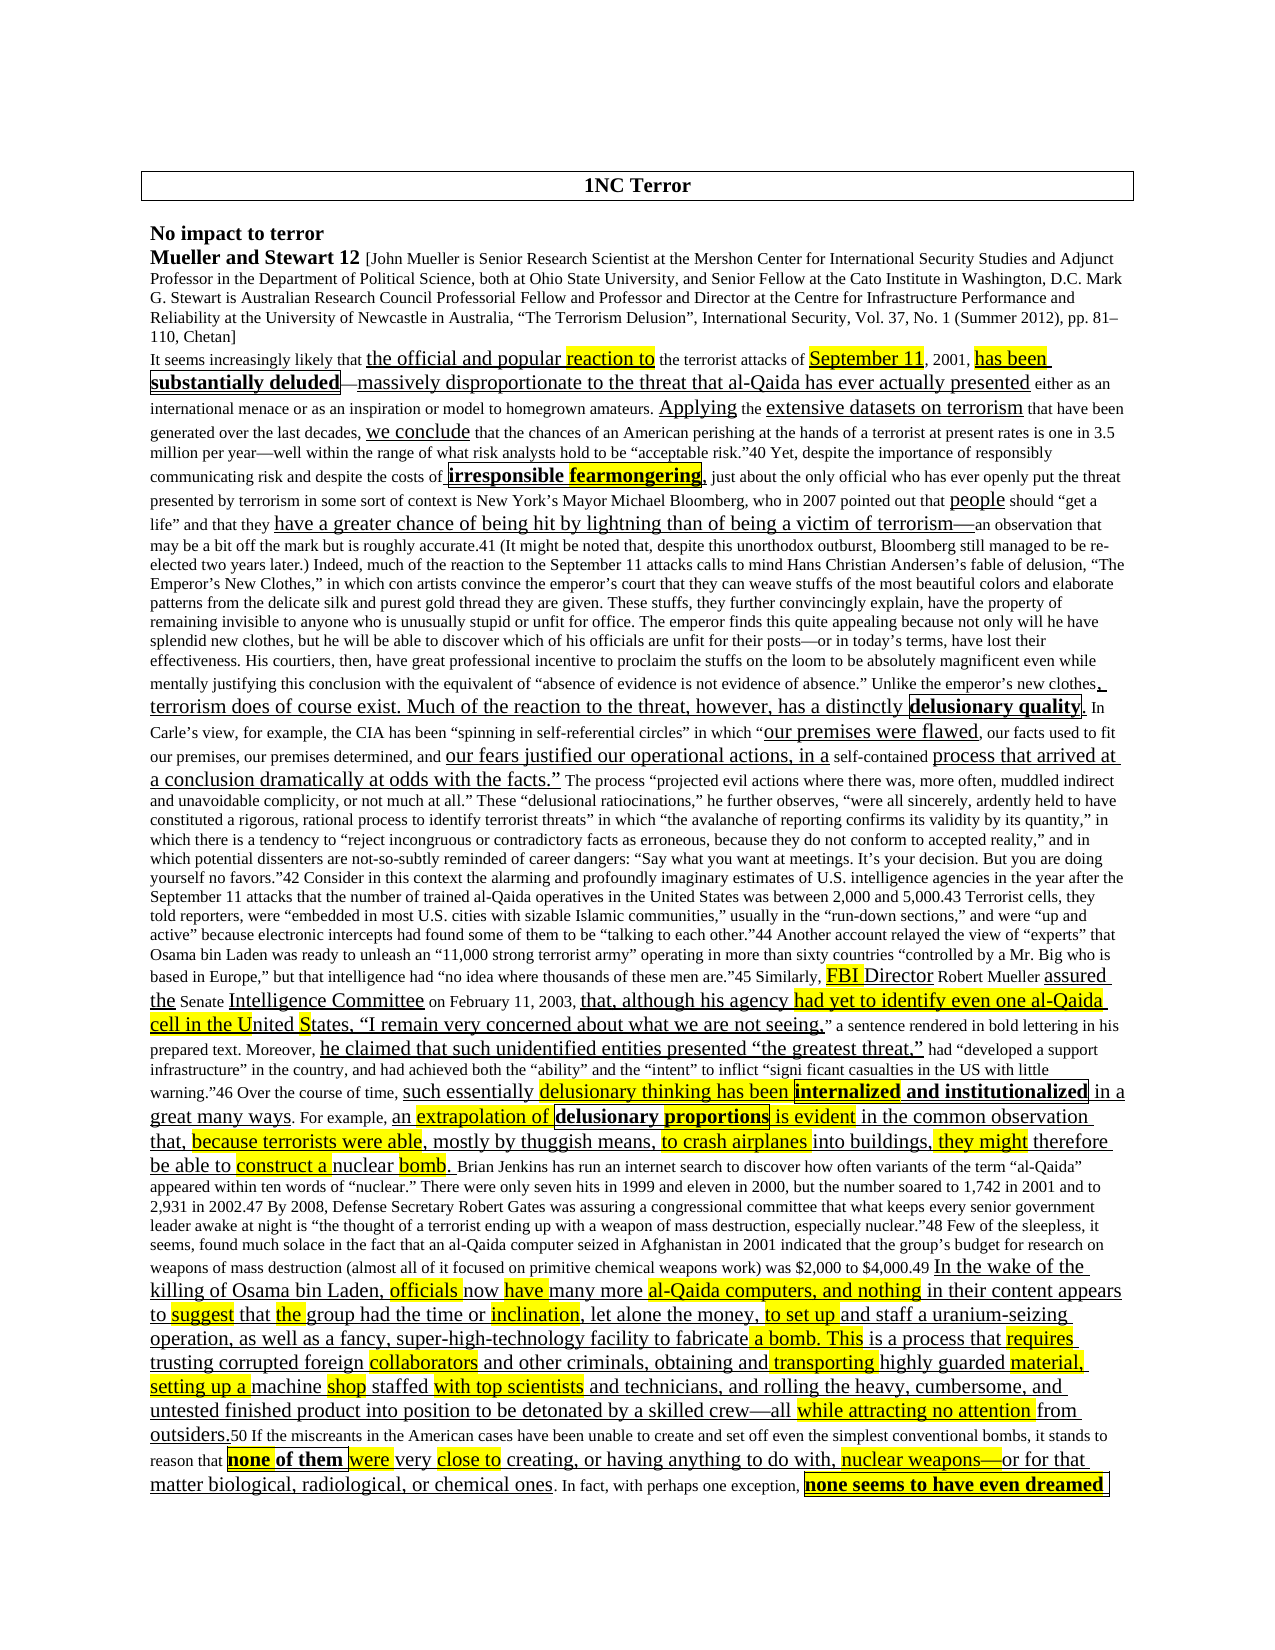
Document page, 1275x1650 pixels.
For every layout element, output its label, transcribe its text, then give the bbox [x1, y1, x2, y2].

subtitle 1NC Terror [142, 172, 1133, 200]
subtitle No impact to terror [150, 221, 1125, 245]
text Mueller and Stewart 12 [John Mueller is Senior Research Scientist at the Mershon Center for International Security Studies and Adjunct Professor in the Department of Political Science, both at Ohio State University, and Senior Fellow at the Cato Institute in Washington, D.C. Mark G. Stewart is Australian Research Council Professorial Fellow and Professor and Director at the Centre for Infrastructure Performance and Reliability at the University of Newcastle in Australia, “The Terrorism Delusion”, International Security, Vol. 37, No. 1 (Summer 2012), pp. 81–110, Chetan] [150, 245, 1125, 346]
